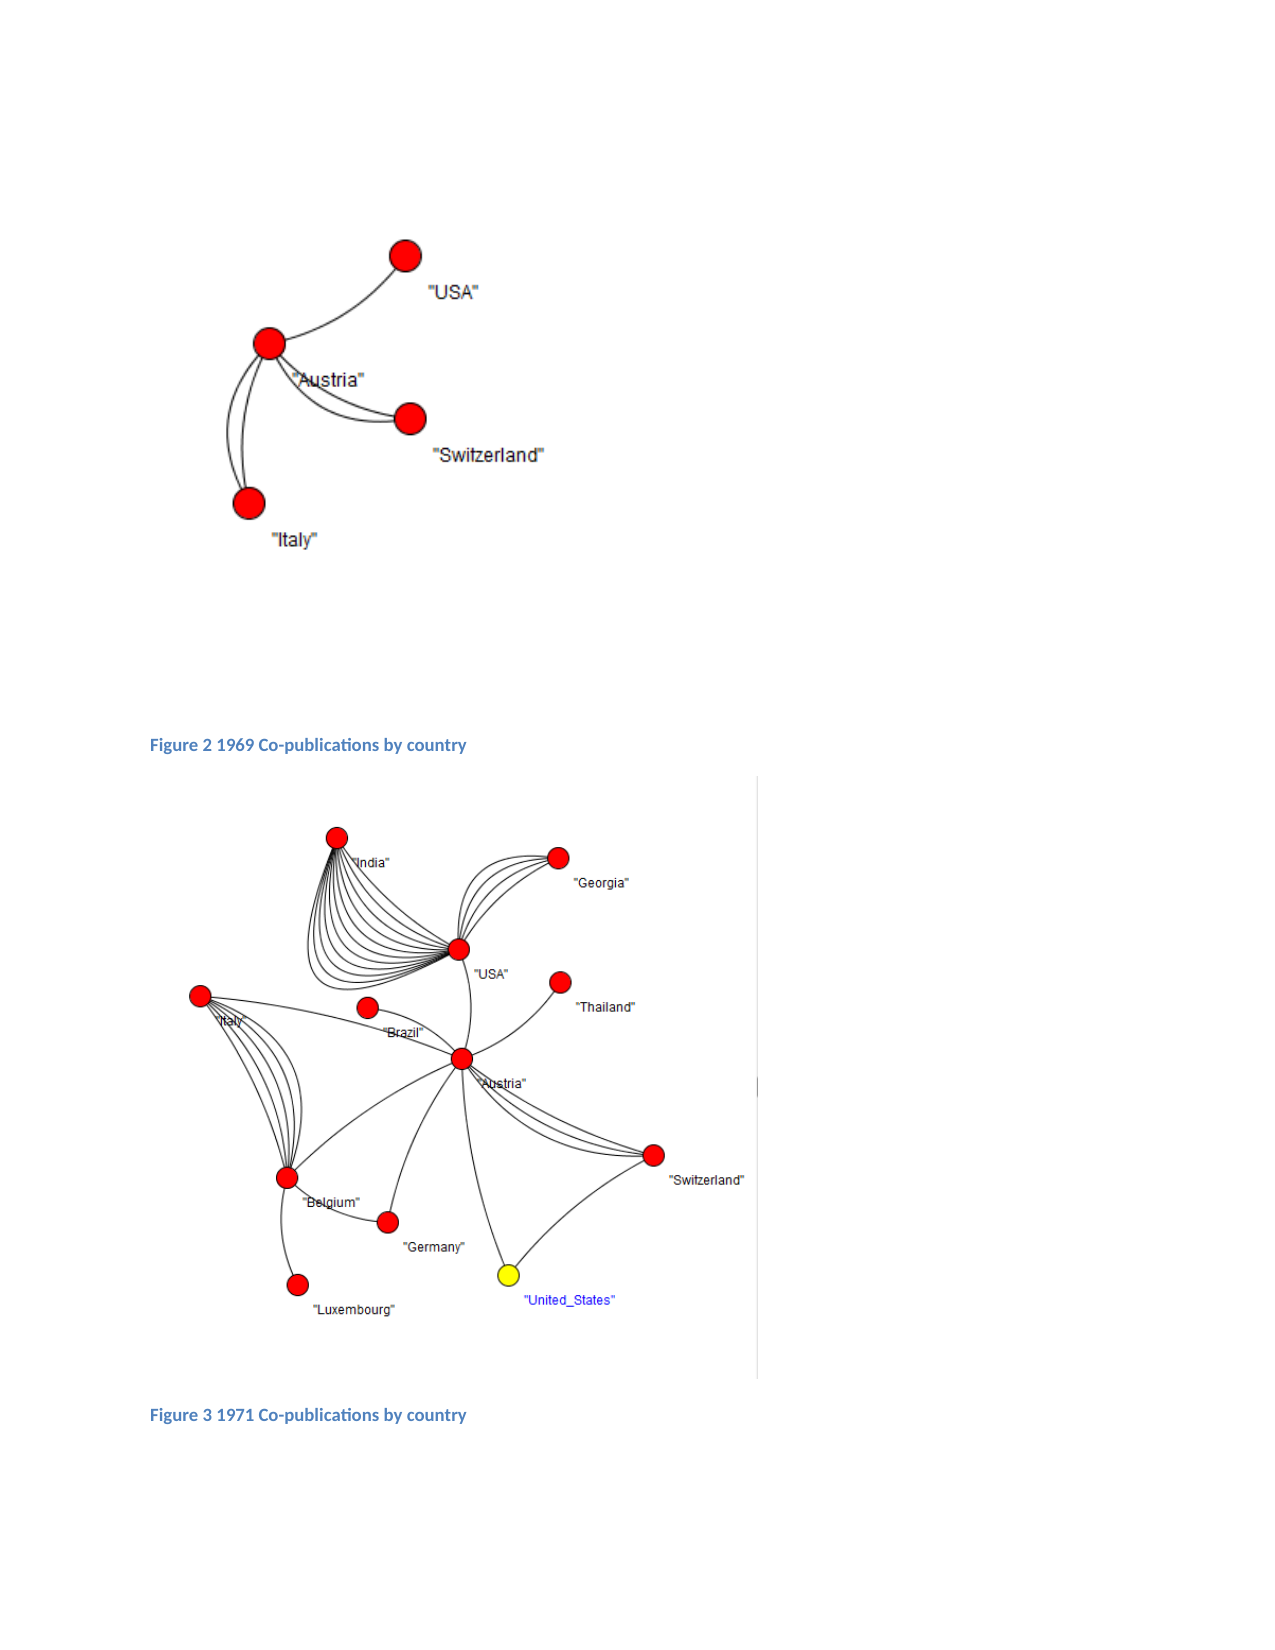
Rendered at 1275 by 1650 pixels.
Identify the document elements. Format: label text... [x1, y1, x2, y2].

picture [150, 150, 660, 708]
text Figure 2 1969 Co-publications by country [150, 733, 1125, 756]
picture [150, 776, 758, 1379]
text Figure 3 1971 Co-publications by country [150, 1403, 1125, 1426]
